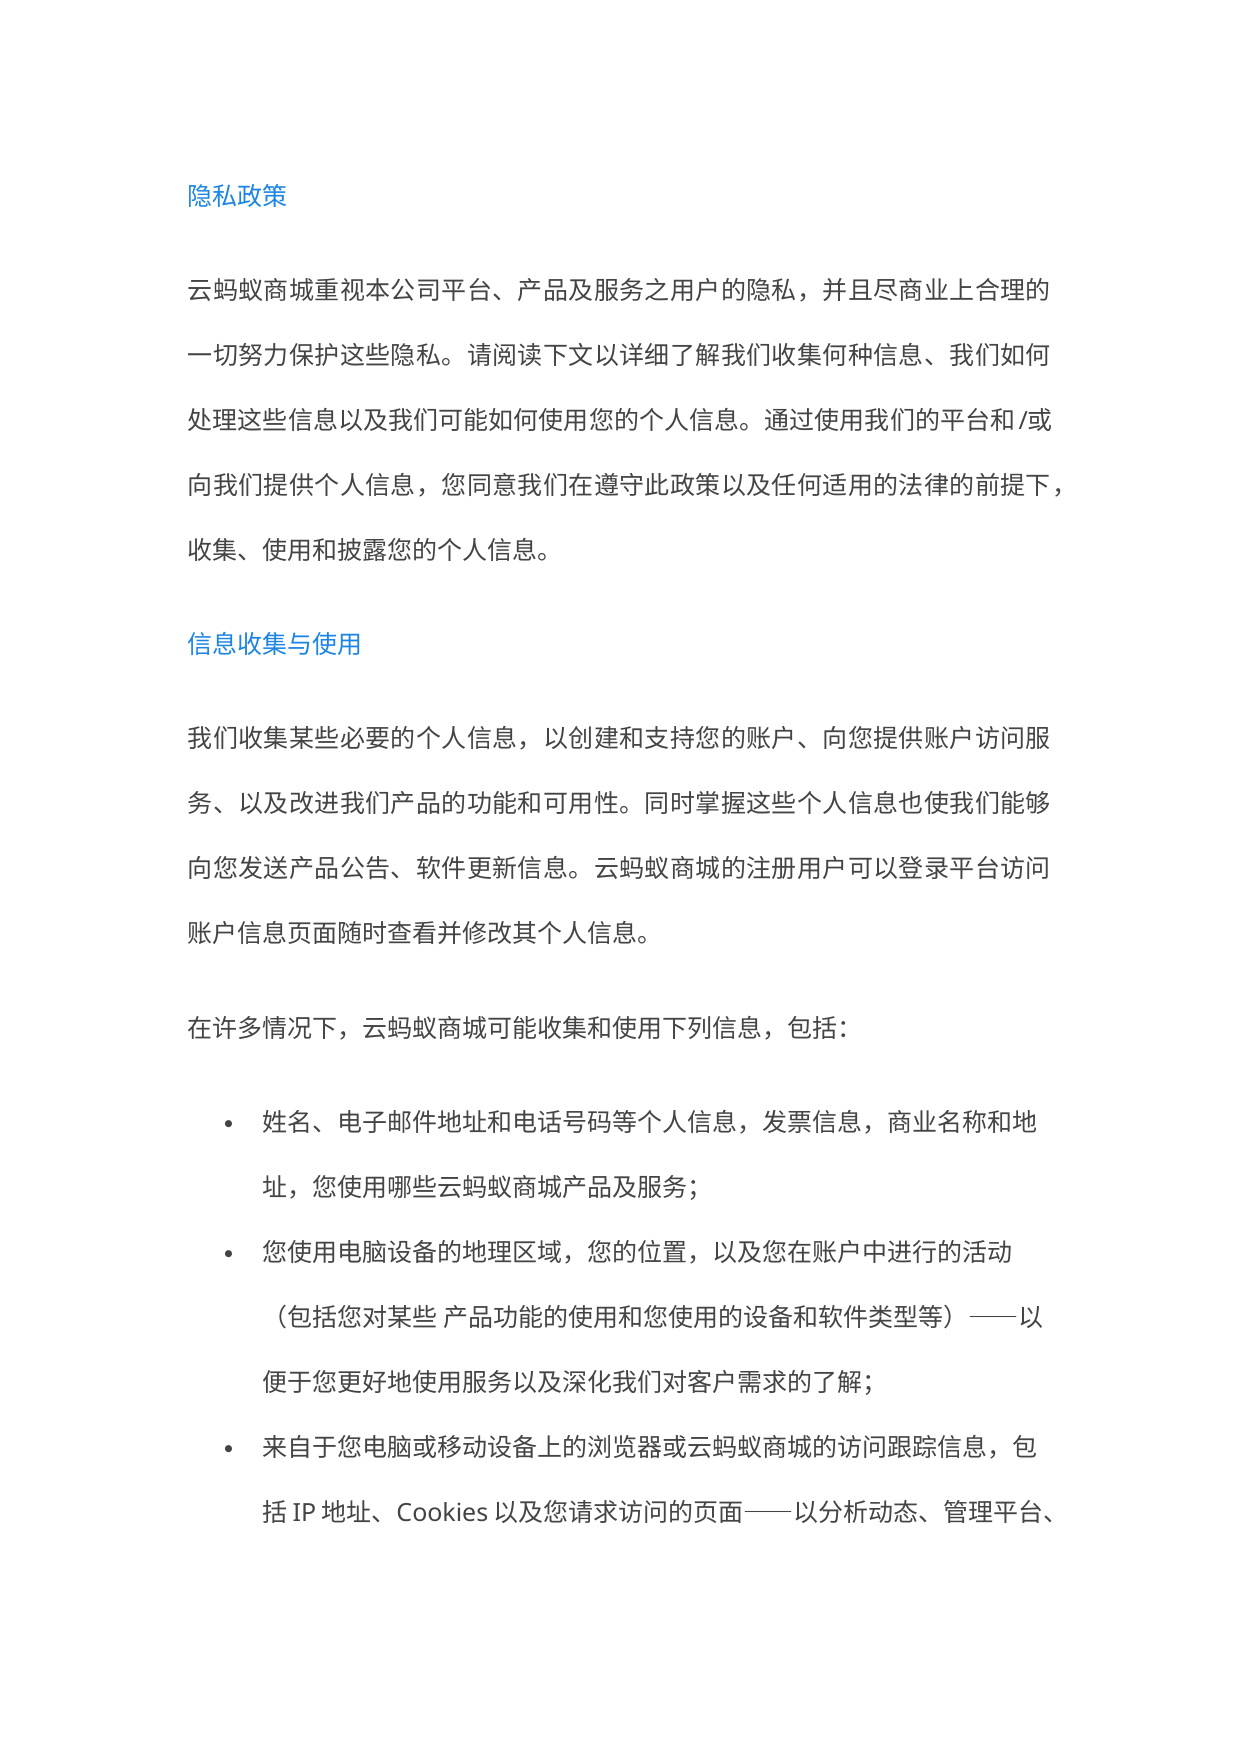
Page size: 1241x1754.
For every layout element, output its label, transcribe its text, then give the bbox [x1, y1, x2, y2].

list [225, 1413, 1053, 1543]
text 在许多情况下，云蚂蚁商城可能收集和使用下列信息，包括： [187, 994, 1053, 1059]
text 我们收集某些必要的个人信息，以创建和支持您的账户、向您提供账户访问服务、以及改进我们产品的功能和可用性。同时掌握这些个人信息也使我们能够向您发送产品公告、软件更新信息。云蚂蚁商城的注册用户可以登录平台访问账户信息页面随时查看并修改其个人信息。 [187, 704, 1053, 964]
text 隐私政策 [187, 162, 1053, 227]
list 您使用电脑设备的地理区域，您的位置，以及您在账户中进行的活动（包括您对某些 产品功能的使用和您使用的设备和软件类型等）——以便于您更好地使用服务以及深化我们对客户需求的了解； [225, 1218, 1053, 1413]
text 信息收集与使用 [187, 610, 1053, 675]
text 云蚂蚁商城重视本公司平台、产品及服务之用户的隐私，并且尽商业上合理的一切努力保护这些隐私。请阅读下文以详细了解我们收集何种信息、我们如何处理这些信息以及我们可能如何使用您的个人信息。通过使用我们的平台和/或向我们提供个人信息，您同意我们在遵守此政策以及任何适用的法律的前提下，收集、使用和披露您的个人信息。 [187, 256, 1053, 581]
list 姓名、电子邮件地址和电话号码等个人信息，发票信息，商业名称和地址，您使用哪些云蚂蚁商城产品及服务； [225, 1088, 1053, 1218]
